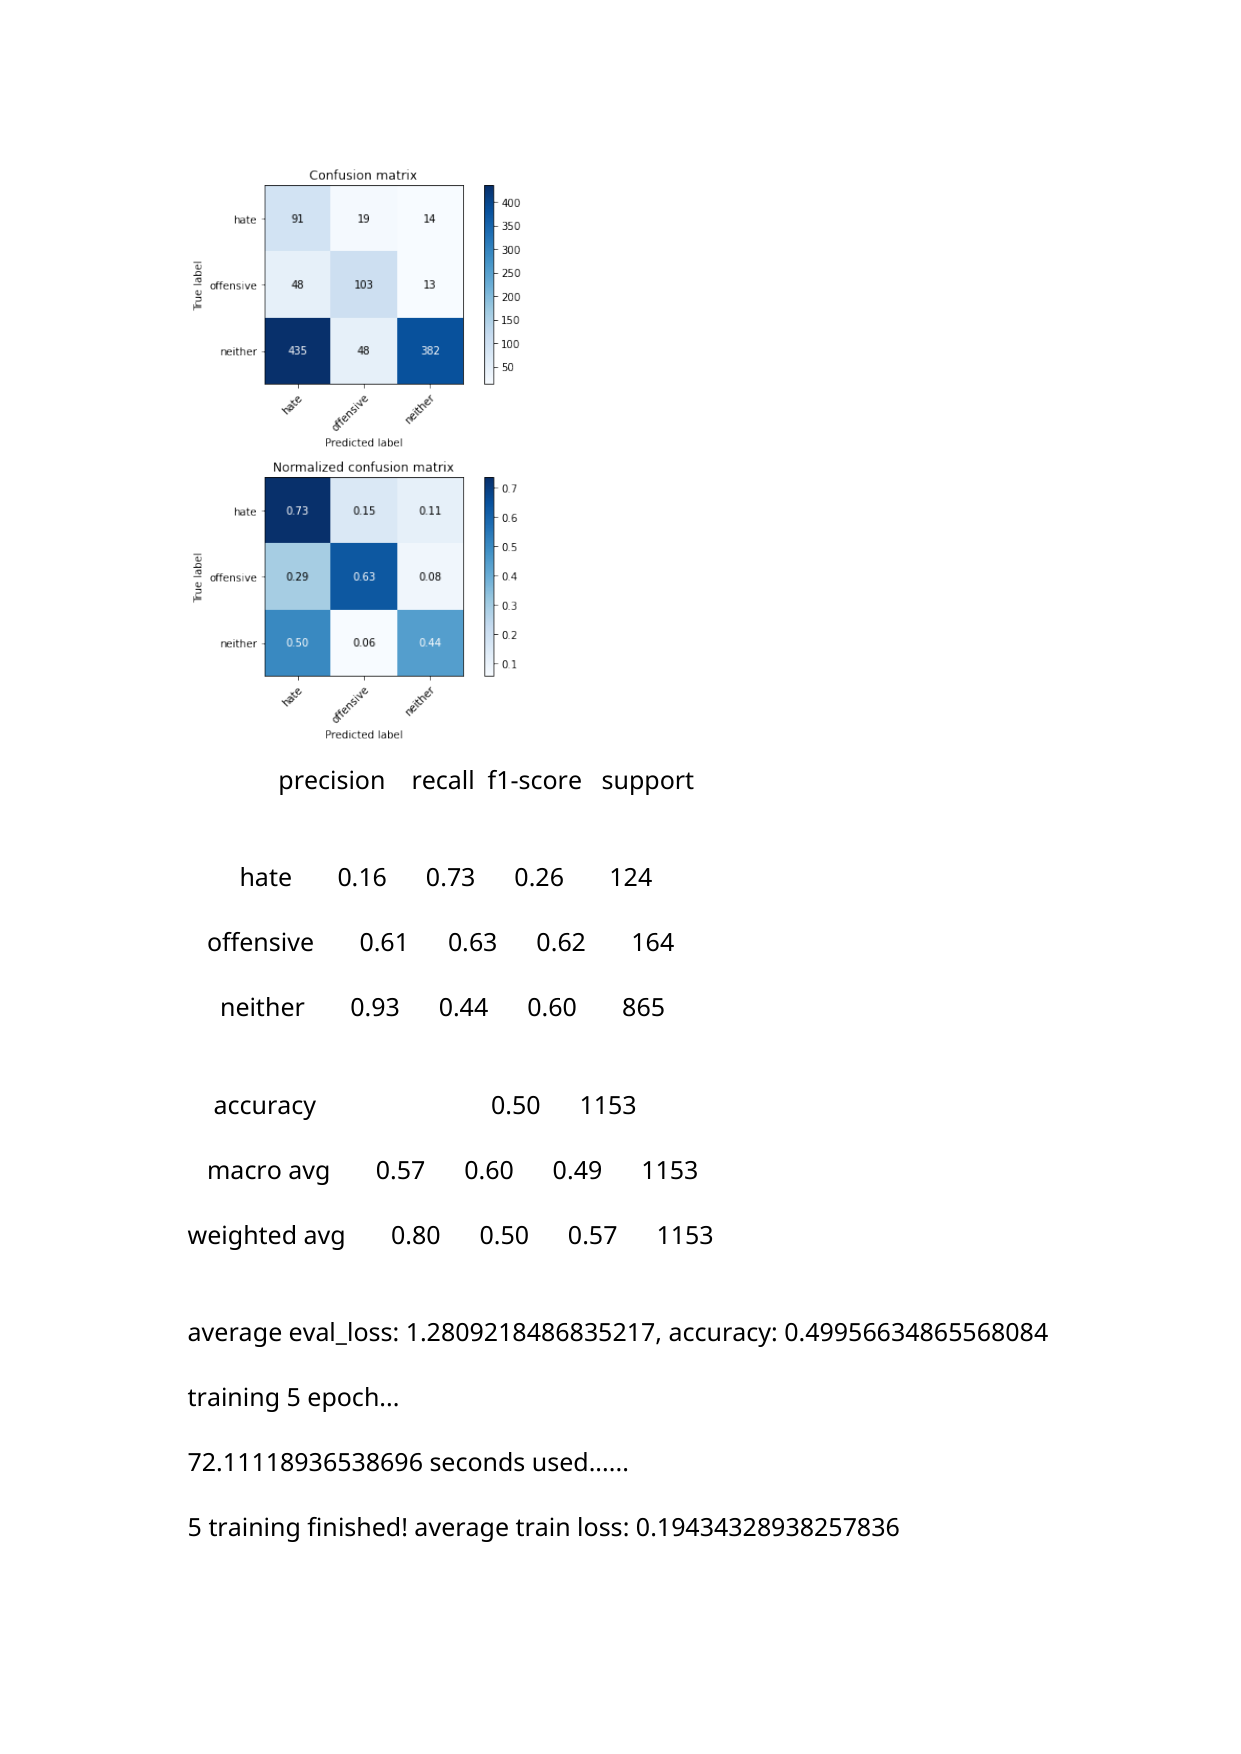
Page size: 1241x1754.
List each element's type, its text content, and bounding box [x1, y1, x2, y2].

text 72.11118936538696 seconds used...... [187, 1429, 1053, 1494]
text average eval_loss: 1.2809218486835217, accuracy: 0.49956634865568084 [187, 1299, 1053, 1364]
text neither 0.93 0.44 0.60 865 [187, 974, 1053, 1039]
text offensive 0.61 0.63 0.62 164 [187, 909, 1053, 974]
text hate 0.16 0.73 0.26 124 [187, 844, 1053, 909]
text weighted avg 0.80 0.50 0.57 1153 [187, 1202, 1053, 1267]
text precision recall f1-score support [187, 747, 1053, 812]
text training 5 epoch... [187, 1364, 1053, 1429]
text accuracy 0.50 1153 [187, 1072, 1053, 1137]
text 5 training finished! average train loss: 0.19434328938257836 [187, 1494, 1053, 1559]
text macro avg 0.57 0.60 0.49 1153 [187, 1137, 1053, 1202]
picture [187, 162, 528, 747]
